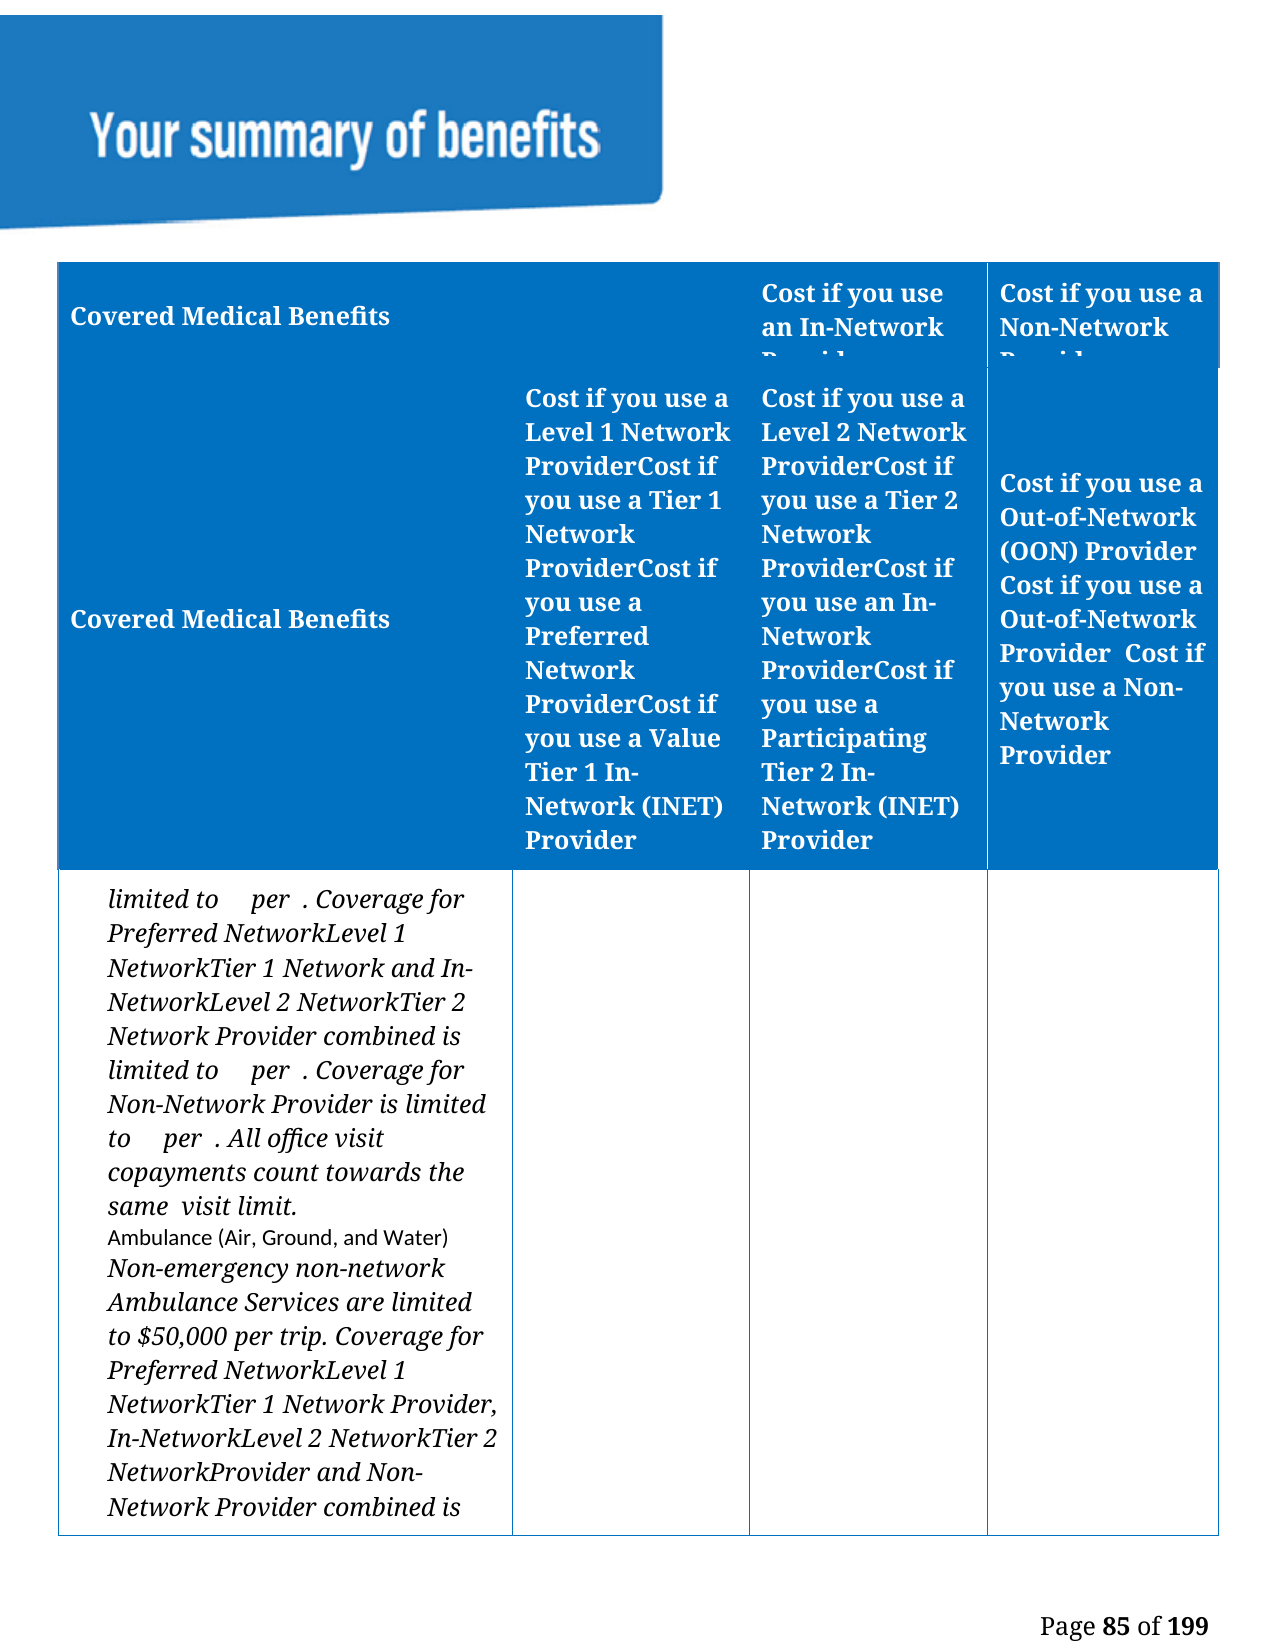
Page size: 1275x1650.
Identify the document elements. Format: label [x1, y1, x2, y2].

picture [0, 15, 667, 235]
